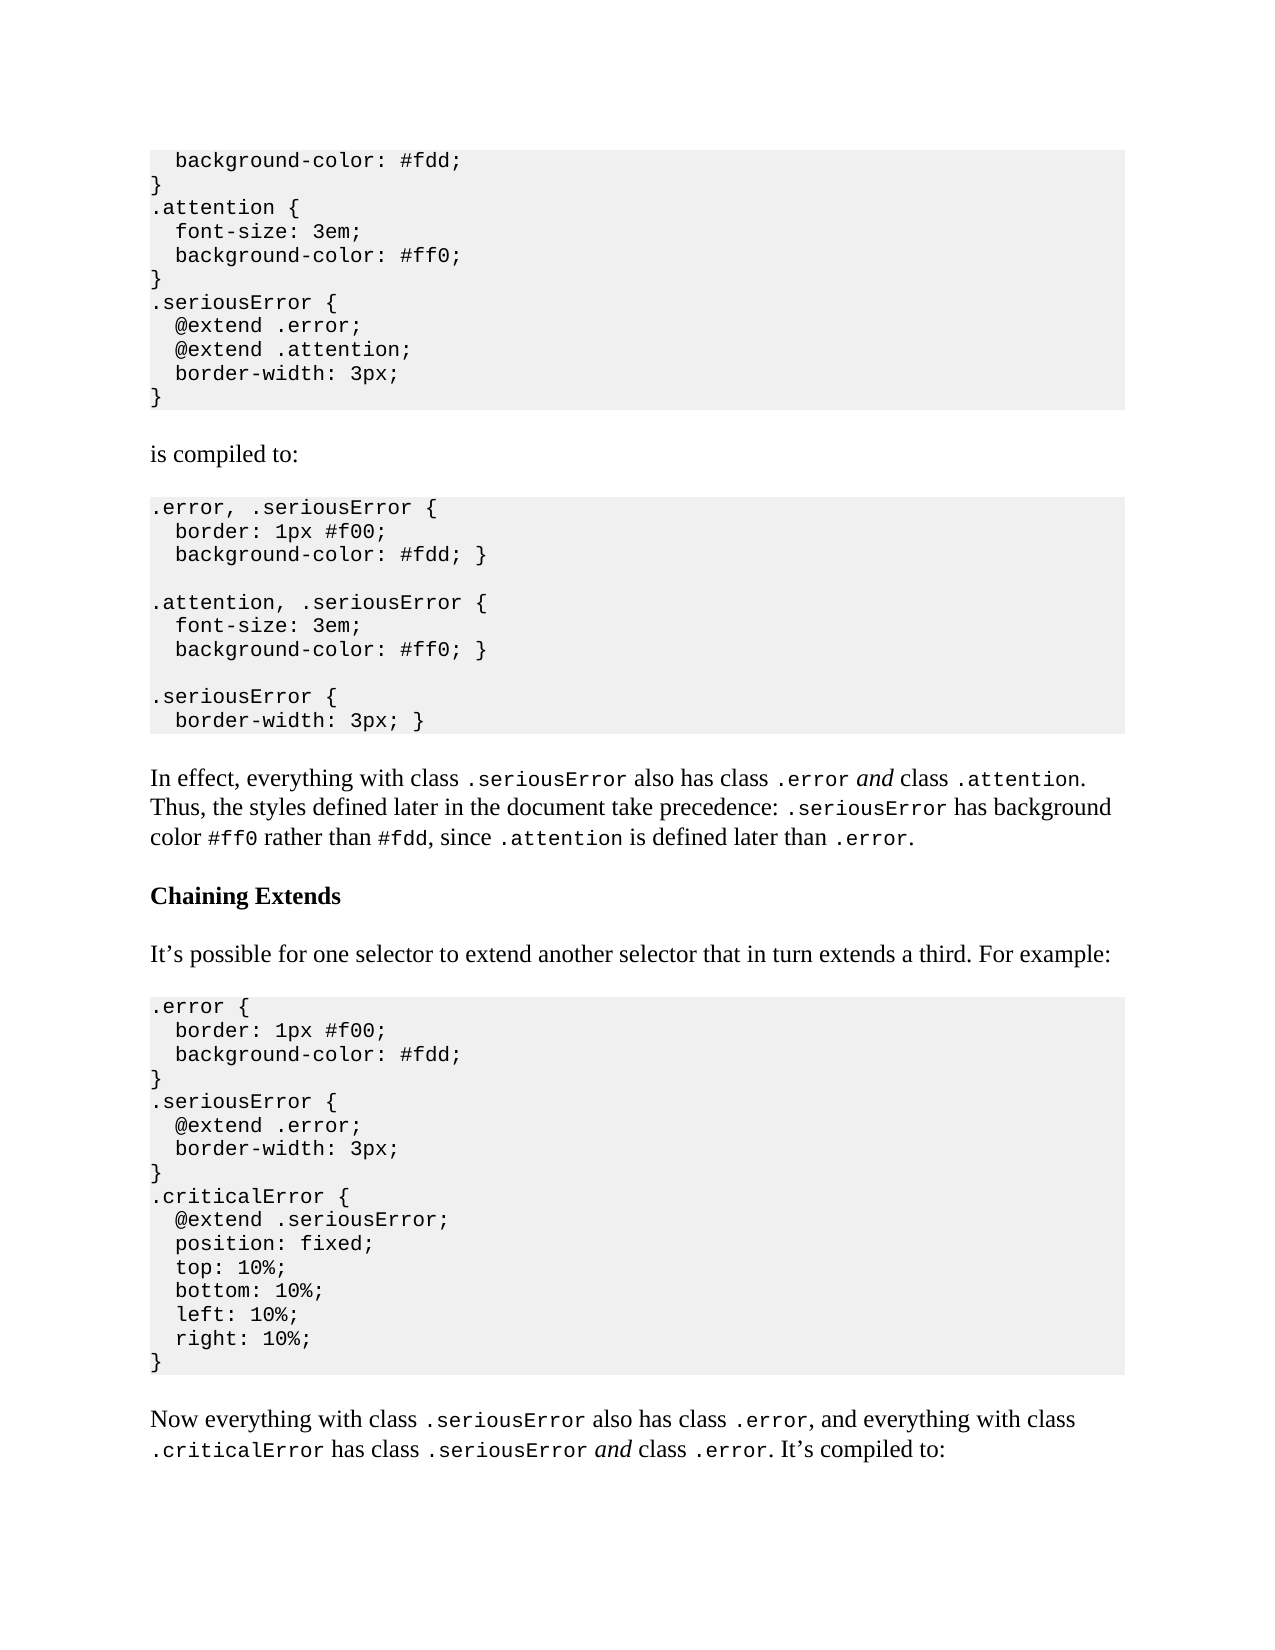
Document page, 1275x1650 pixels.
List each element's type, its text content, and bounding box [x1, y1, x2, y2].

text Now everything with class .seriousError also has class .error, and everything with class .criticalError has class .seriousError and class .error. It’s compiled to: [150, 1404, 1125, 1463]
text .criticalError { [150, 1186, 1125, 1209]
text background-color: #ff0; } [150, 639, 1125, 663]
text background-color: #fdd; } [150, 544, 1125, 568]
text @extend .error; [150, 1115, 1125, 1138]
text .error { [150, 997, 1125, 1020]
text border: 1px #f00; [150, 521, 1125, 544]
text } [150, 268, 1125, 292]
text bottom: 10%; [150, 1280, 1125, 1304]
text top: 10%; [150, 1257, 1125, 1280]
text right: 10%; [150, 1328, 1125, 1351]
text background-color: #fdd; [150, 1044, 1125, 1067]
text background-color: #fdd; [150, 150, 1125, 174]
text } [150, 1162, 1125, 1186]
text } [150, 174, 1125, 197]
text @extend .seriousError; [150, 1209, 1125, 1233]
text font-size: 3em; [150, 615, 1125, 639]
text .seriousError { [150, 292, 1125, 316]
text .seriousError { [150, 1091, 1125, 1115]
text .attention, .seriousError { [150, 592, 1125, 615]
text .error, .seriousError { [150, 497, 1125, 521]
text background-color: #ff0; [150, 244, 1125, 268]
text .attention { [150, 197, 1125, 221]
text border: 1px #f00; [150, 1020, 1125, 1044]
text border-width: 3px; } [150, 710, 1125, 734]
text border-width: 3px; [150, 363, 1125, 386]
text font-size: 3em; [150, 221, 1125, 244]
text Chaining Extends [150, 881, 1125, 909]
text } [150, 1351, 1125, 1375]
text is compiled to: [150, 439, 1125, 468]
text } [150, 1067, 1125, 1091]
text In effect, everything with class .seriousError also has class .error and class .attention. Thus, the styles defined later in the document take precedence: .seriousError has background color #ff0 rather than #fdd, since .attention is defined later than .error. [150, 763, 1125, 852]
text .seriousError { [150, 686, 1125, 710]
text position: fixed; [150, 1233, 1125, 1257]
text border-width: 3px; [150, 1138, 1125, 1162]
text left: 10%; [150, 1304, 1125, 1328]
text @extend .attention; [150, 339, 1125, 363]
text It’s possible for one selector to extend another selector that in turn extends a third. For example: [150, 939, 1125, 967]
text } [150, 386, 1125, 410]
text @extend .error; [150, 316, 1125, 339]
